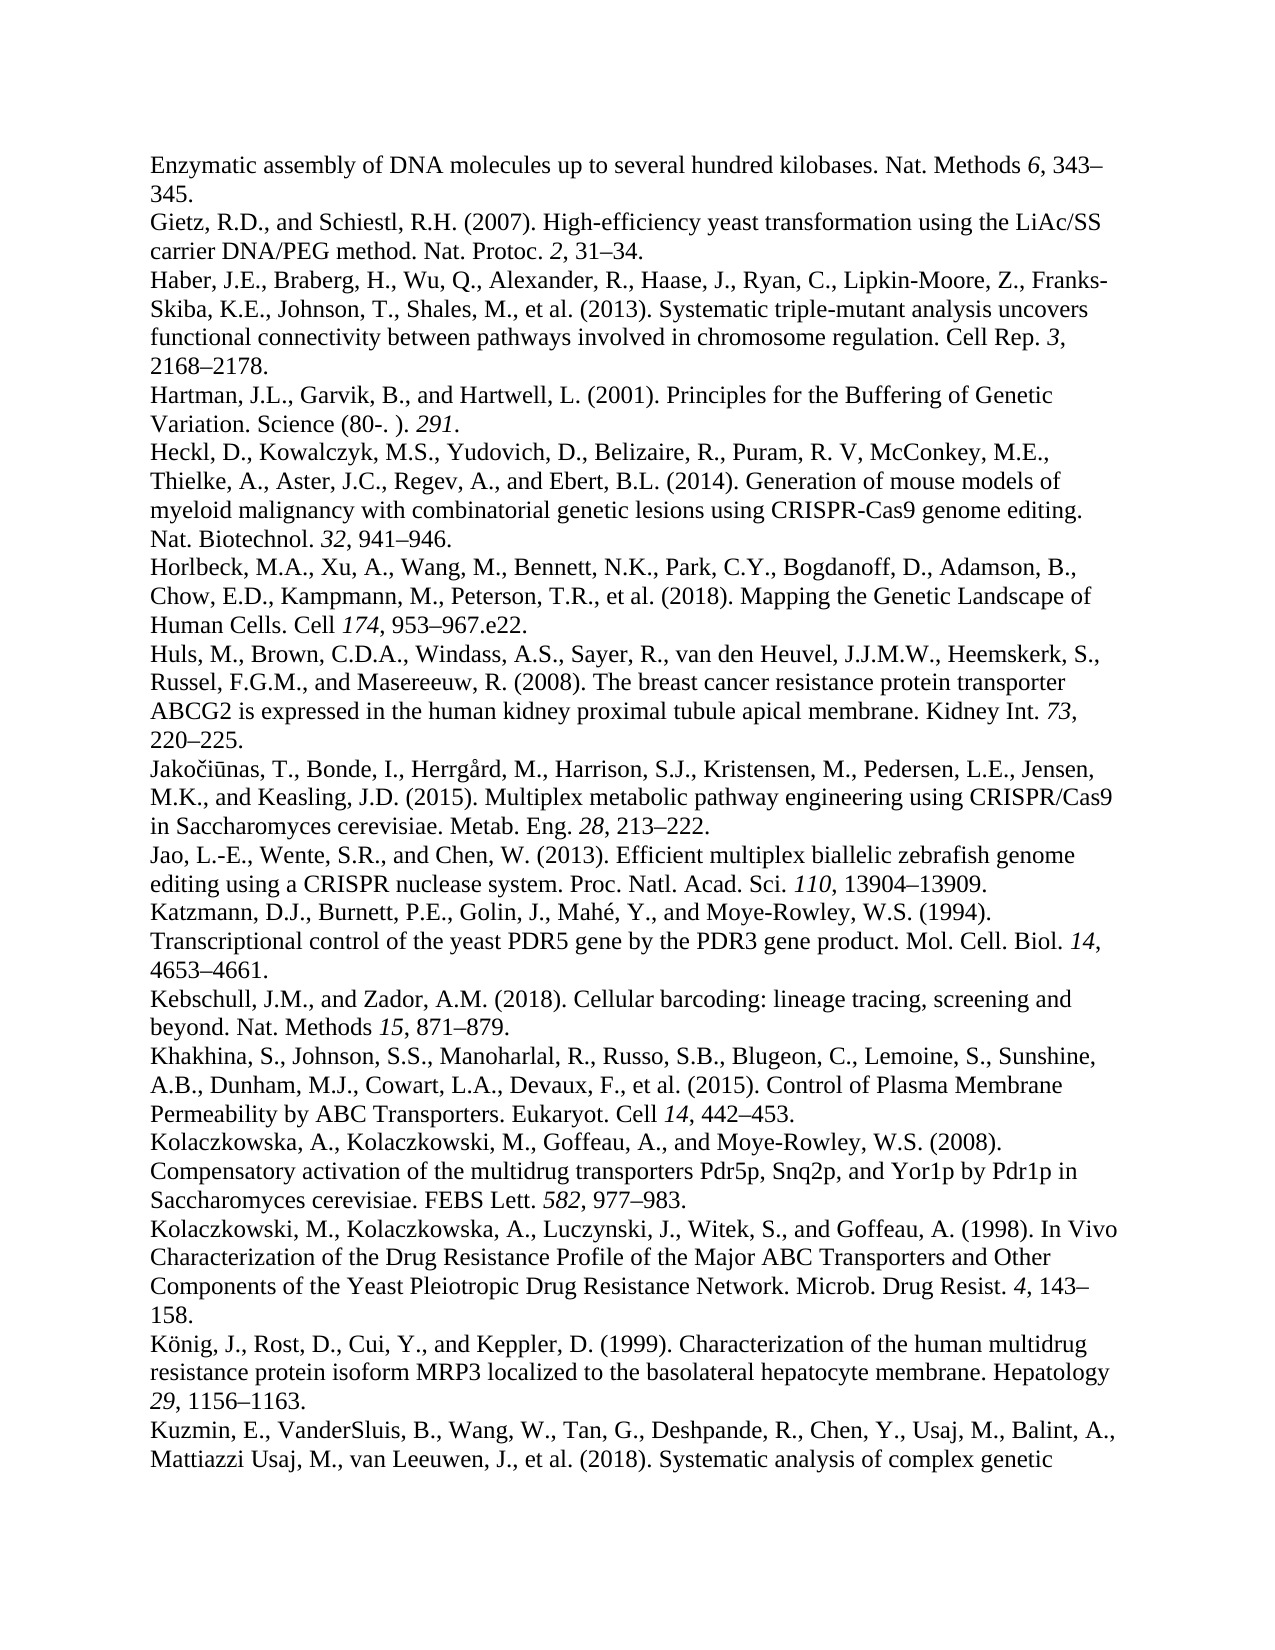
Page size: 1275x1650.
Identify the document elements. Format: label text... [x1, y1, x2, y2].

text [150, 150, 1125, 207]
text Haber, J.E., Braberg, H., Wu, Q., Alexander, R., Haase, J., Ryan, C., Lipkin-Moore, Z., Franks-Skiba, K.E., Johnson, T., Shales, M., et al. (2013). Systematic triple-mutant analysis uncovers functional connectivity between pathways involved in chromosome regulation. Cell Rep. 3, 2168–2178. [150, 265, 1125, 380]
text Jao, L.-E., Wente, S.R., and Chen, W. (2013). Efficient multiplex biallelic zebrafish genome editing using a CRISPR nuclease system. Proc. Natl. Acad. Sci. 110, 13904–13909. [150, 840, 1125, 897]
text Kebschull, J.M., and Zador, A.M. (2018). Cellular barcoding: lineage tracing, screening and beyond. Nat. Methods 15, 871–879. [150, 984, 1125, 1041]
text Huls, M., Brown, C.D.A., Windass, A.S., Sayer, R., van den Heuvel, J.J.M.W., Heemskerk, S., Russel, F.G.M., and Masereeuw, R. (2008). The breast cancer resistance protein transporter ABCG2 is expressed in the human kidney proximal tubule apical membrane. Kidney Int. 73, 220–225. [150, 639, 1125, 754]
text Katzmann, D.J., Burnett, P.E., Golin, J., Mahé, Y., and Moye-Rowley, W.S. (1994). Transcriptional control of the yeast PDR5 gene by the PDR3 gene product. Mol. Cell. Biol. 14, 4653–4661. [150, 897, 1125, 984]
text Gietz, R.D., and Schiestl, R.H. (2007). High-efficiency yeast transformation using the LiAc/SS carrier DNA/PEG method. Nat. Protoc. 2, 31–34. [150, 207, 1125, 265]
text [150, 1415, 1125, 1472]
text König, J., Rost, D., Cui, Y., and Keppler, D. (1999). Characterization of the human multidrug resistance protein isoform MRP3 localized to the basolateral hepatocyte membrane. Hepatology 29, 1156–1163. [150, 1329, 1125, 1415]
text Kolaczkowska, A., Kolaczkowski, M., Goffeau, A., and Moye-Rowley, W.S. (2008). Compensatory activation of the multidrug transporters Pdr5p, Snq2p, and Yor1p by Pdr1p in Saccharomyces cerevisiae. FEBS Lett. 582, 977–983. [150, 1127, 1125, 1214]
text Khakhina, S., Johnson, S.S., Manoharlal, R., Russo, S.B., Blugeon, C., Lemoine, S., Sunshine, A.B., Dunham, M.J., Cowart, L.A., Devaux, F., et al. (2015). Control of Plasma Membrane Permeability by ABC Transporters. Eukaryot. Cell 14, 442–453. [150, 1041, 1125, 1127]
text Horlbeck, M.A., Xu, A., Wang, M., Bennett, N.K., Park, C.Y., Bogdanoff, D., Adamson, B., Chow, E.D., Kampmann, M., Peterson, T.R., et al. (2018). Mapping the Genetic Landscape of Human Cells. Cell 174, 953–967.e22. [150, 552, 1125, 639]
text Kolaczkowski, M., Kolaczkowska, A., Luczynski, J., Witek, S., and Goffeau, A. (1998). In Vivo Characterization of the Drug Resistance Profile of the Major ABC Transporters and Other Components of the Yeast Pleiotropic Drug Resistance Network. Microb. Drug Resist. 4, 143–158. [150, 1214, 1125, 1329]
text Jakočiūnas, T., Bonde, I., Herrgård, M., Harrison, S.J., Kristensen, M., Pedersen, L.E., Jensen, M.K., and Keasling, J.D. (2015). Multiplex metabolic pathway engineering using CRISPR/Cas9 in Saccharomyces cerevisiae. Metab. Eng. 28, 213–222. [150, 754, 1125, 840]
text Heckl, D., Kowalczyk, M.S., Yudovich, D., Belizaire, R., Puram, R. V, McConkey, M.E., Thielke, A., Aster, J.C., Regev, A., and Ebert, B.L. (2014). Generation of mouse models of myeloid malignancy with combinatorial genetic lesions using CRISPR-Cas9 genome editing. Nat. Biotechnol. 32, 941–946. [150, 437, 1125, 552]
text Hartman, J.L., Garvik, B., and Hartwell, L. (2001). Principles for the Buffering of Genetic Variation. Science (80-. ). 291. [150, 380, 1125, 437]
